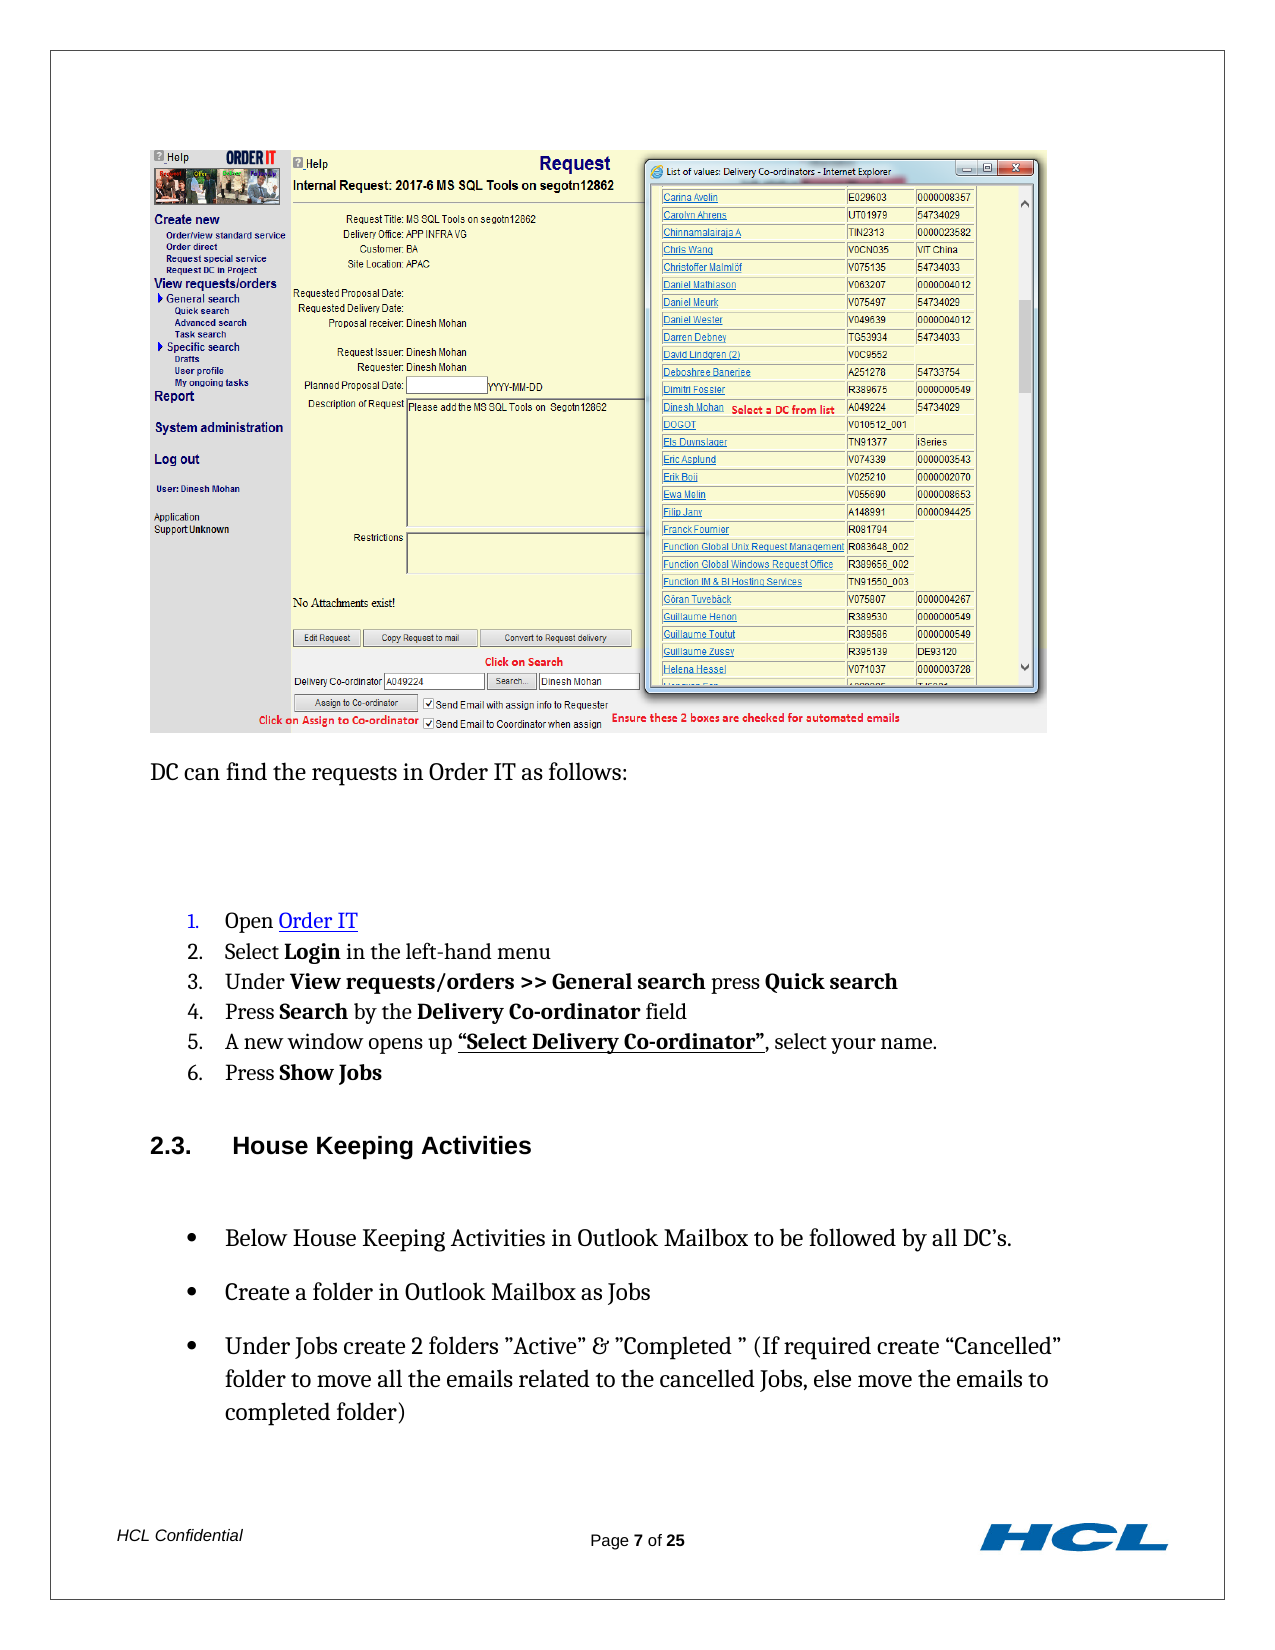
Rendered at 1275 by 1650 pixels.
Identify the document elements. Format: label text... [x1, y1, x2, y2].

text DC can find the requests in Order IT as follows: [150, 758, 1125, 787]
list Press Search by the Delivery Co-ordinator field [187, 999, 1125, 1025]
list Select Login in the left-hand menu [187, 938, 1125, 965]
list Create a folder in Outlook Mailbox as Jobs [187, 1278, 1125, 1307]
picture [975, 1523, 1169, 1555]
list Under View requests/orders >> General search press Quick search [187, 969, 1125, 995]
list Below House Keeping Activities in Outlook Mailbox to be followed by all DC’s. [187, 1224, 1125, 1253]
list A new window opens up “Select Delivery Co-ordinator”, select your name. [187, 1029, 1125, 1056]
picture [150, 150, 1047, 733]
list Open Order IT [187, 908, 1125, 935]
subtitle House Keeping Activities [150, 1131, 1125, 1160]
list Under Jobs create 2 folders ”Active” & ”Completed ” (If required create “Cancelled” folder to move all the emails related to the cancelled Jobs, else move the emails to completed folder) [187, 1332, 1125, 1427]
list Press Show Jobs [187, 1059, 1125, 1086]
